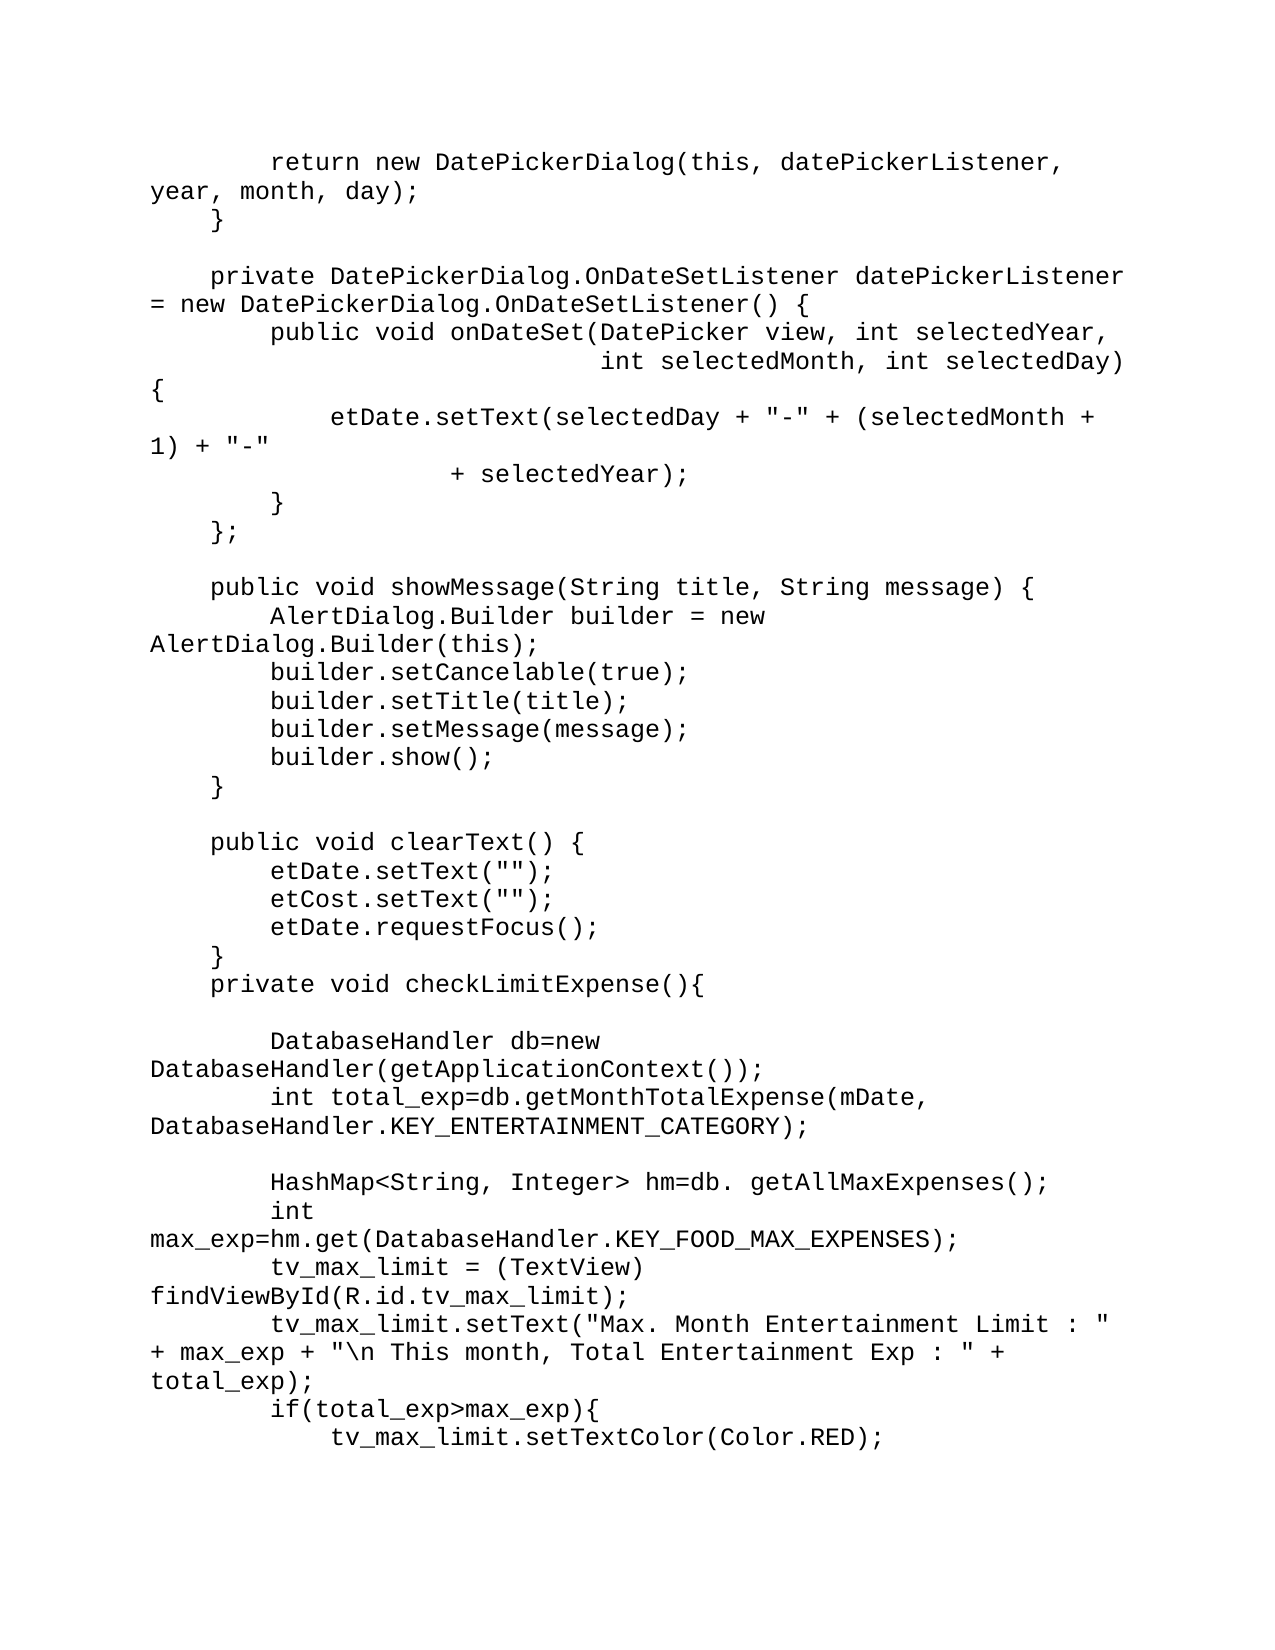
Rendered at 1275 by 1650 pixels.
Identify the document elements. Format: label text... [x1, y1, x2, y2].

text if(total_exp>max_exp){ [150, 1397, 1125, 1425]
text public void showMessage(String title, String message) { [150, 575, 1125, 603]
text DatabaseHandler db=new DatabaseHandler(getApplicationContext()); [150, 1028, 1125, 1085]
text etDate.setText(""); [150, 858, 1125, 887]
text } [150, 773, 1125, 802]
text } [150, 490, 1125, 518]
text } [150, 207, 1125, 235]
text HashMap<String, Integer> hm=db. getAllMaxExpenses(); [150, 1170, 1125, 1198]
text }; [150, 518, 1125, 547]
text tv_max_limit.setTextColor(Color.RED); [150, 1425, 1125, 1453]
text builder.setTitle(title); [150, 688, 1125, 717]
text public void onDateSet(DatePicker view, int selectedYear, [150, 320, 1125, 348]
text builder.setCancelable(true); [150, 660, 1125, 688]
text int total_exp=db.getMonthTotalExpense(mDate, DatabaseHandler.KEY_ENTERTAINMENT_CATEGORY); [150, 1085, 1125, 1142]
text int max_exp=hm.get(DatabaseHandler.KEY_FOOD_MAX_EXPENSES); [150, 1198, 1125, 1255]
text etDate.requestFocus(); [150, 915, 1125, 943]
text tv_max_limit = (TextView) findViewById(R.id.tv_max_limit); [150, 1255, 1125, 1312]
text tv_max_limit.setText("Max. Month Entertainment Limit : " + max_exp + "\n This month, Total Entertainment Exp : " + total_exp); [150, 1312, 1125, 1397]
text return new DatePickerDialog(this, datePickerListener, year, month, day); [150, 150, 1125, 207]
text private void checkLimitExpense(){ [150, 972, 1125, 1000]
text private DatePickerDialog.OnDateSetListener datePickerListener = new DatePickerDialog.OnDateSetListener() { [150, 263, 1125, 320]
text int selectedMonth, int selectedDay) { [150, 348, 1125, 405]
text } [150, 943, 1125, 972]
text public void clearText() { [150, 830, 1125, 858]
text builder.setMessage(message); [150, 717, 1125, 745]
text AlertDialog.Builder builder = new AlertDialog.Builder(this); [150, 603, 1125, 660]
text etCost.setText(""); [150, 887, 1125, 915]
text etDate.setText(selectedDay + "-" + (selectedMonth + 1) + "-" [150, 405, 1125, 462]
text + selectedYear); [150, 462, 1125, 490]
text builder.show(); [150, 745, 1125, 773]
